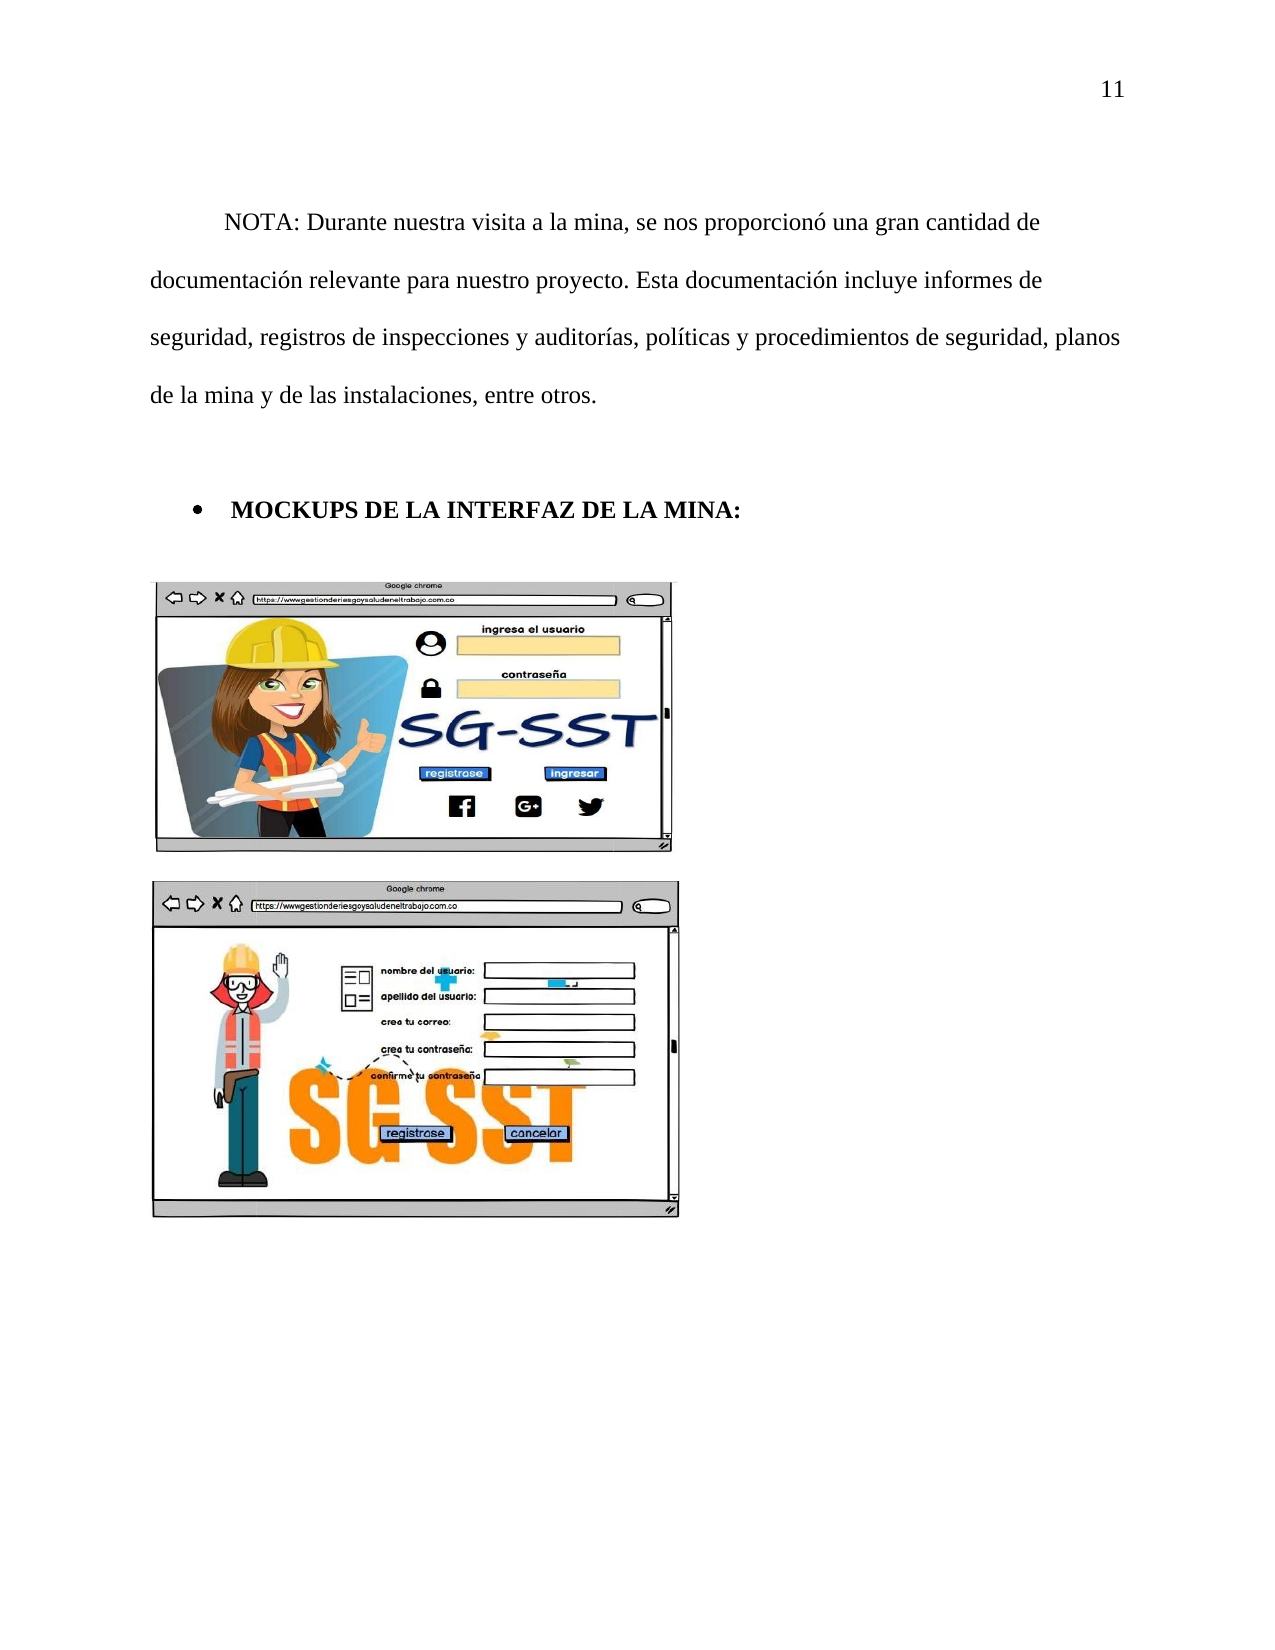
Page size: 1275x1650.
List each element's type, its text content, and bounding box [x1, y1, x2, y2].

picture [150, 881, 680, 1218]
list MOCKUPS DE LA INTERFAZ DE LA MINA: [193, 495, 1125, 524]
text NOTA: Durante nuestra visita a la mina, se nos proporcionó una gran cantidad de documentación relevante para nuestro proyecto. Esta documentación incluye informes de seguridad, registros de inspecciones y auditorías, políticas y procedimientos de seguridad, planos de la mina y de las instalaciones, entre otros. [150, 207, 1125, 409]
picture [150, 581, 678, 853]
